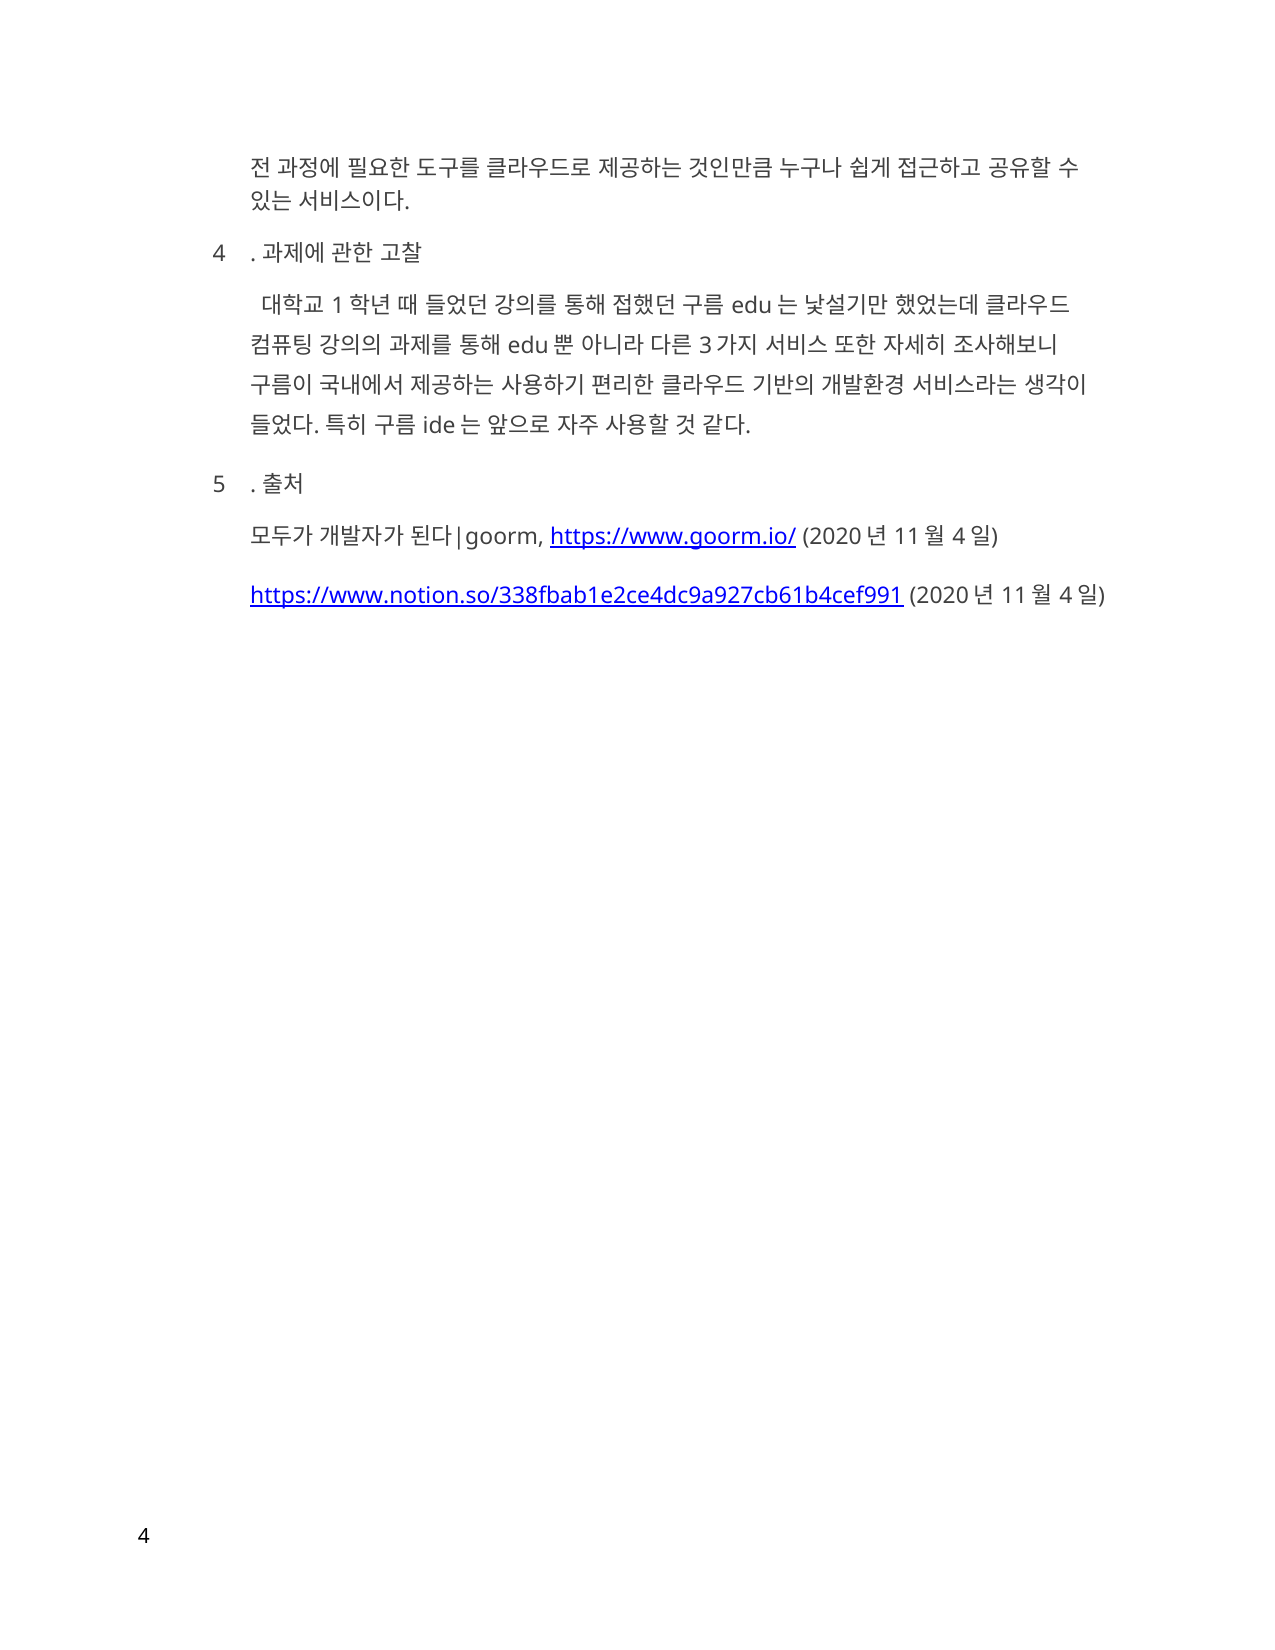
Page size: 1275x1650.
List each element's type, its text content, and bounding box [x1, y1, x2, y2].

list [250, 150, 1125, 217]
text https://www.notion.so/338fbab1e2ce4dc9a927cb61b4cef991 (2020년 11월 4일) [175, 577, 1125, 610]
subtitle . 과제에 관한 고찰 [212, 235, 1125, 269]
text 대학교 1학년 때 들었던 강의를 통해 접했던 구름 edu는 낯설기만 했었는데 클라우드 컴퓨팅 강의의 과제를 통해 edu뿐 아니라 다른 3가지 서비스 또한 자세히 조사해보니 구름이 국내에서 제공하는 사용하기 편리한 클라우드 기반의 개발환경 서비스라는 생각이 들었다. 특히 구름 ide는 앞으로 자주 사용할 것 같다. [250, 287, 1125, 440]
text 모두가 개발자가 된다|goorm, https://www.goorm.io/ (2020년 11월 4일) [175, 518, 1125, 551]
subtitle . 출처 [212, 466, 1125, 499]
